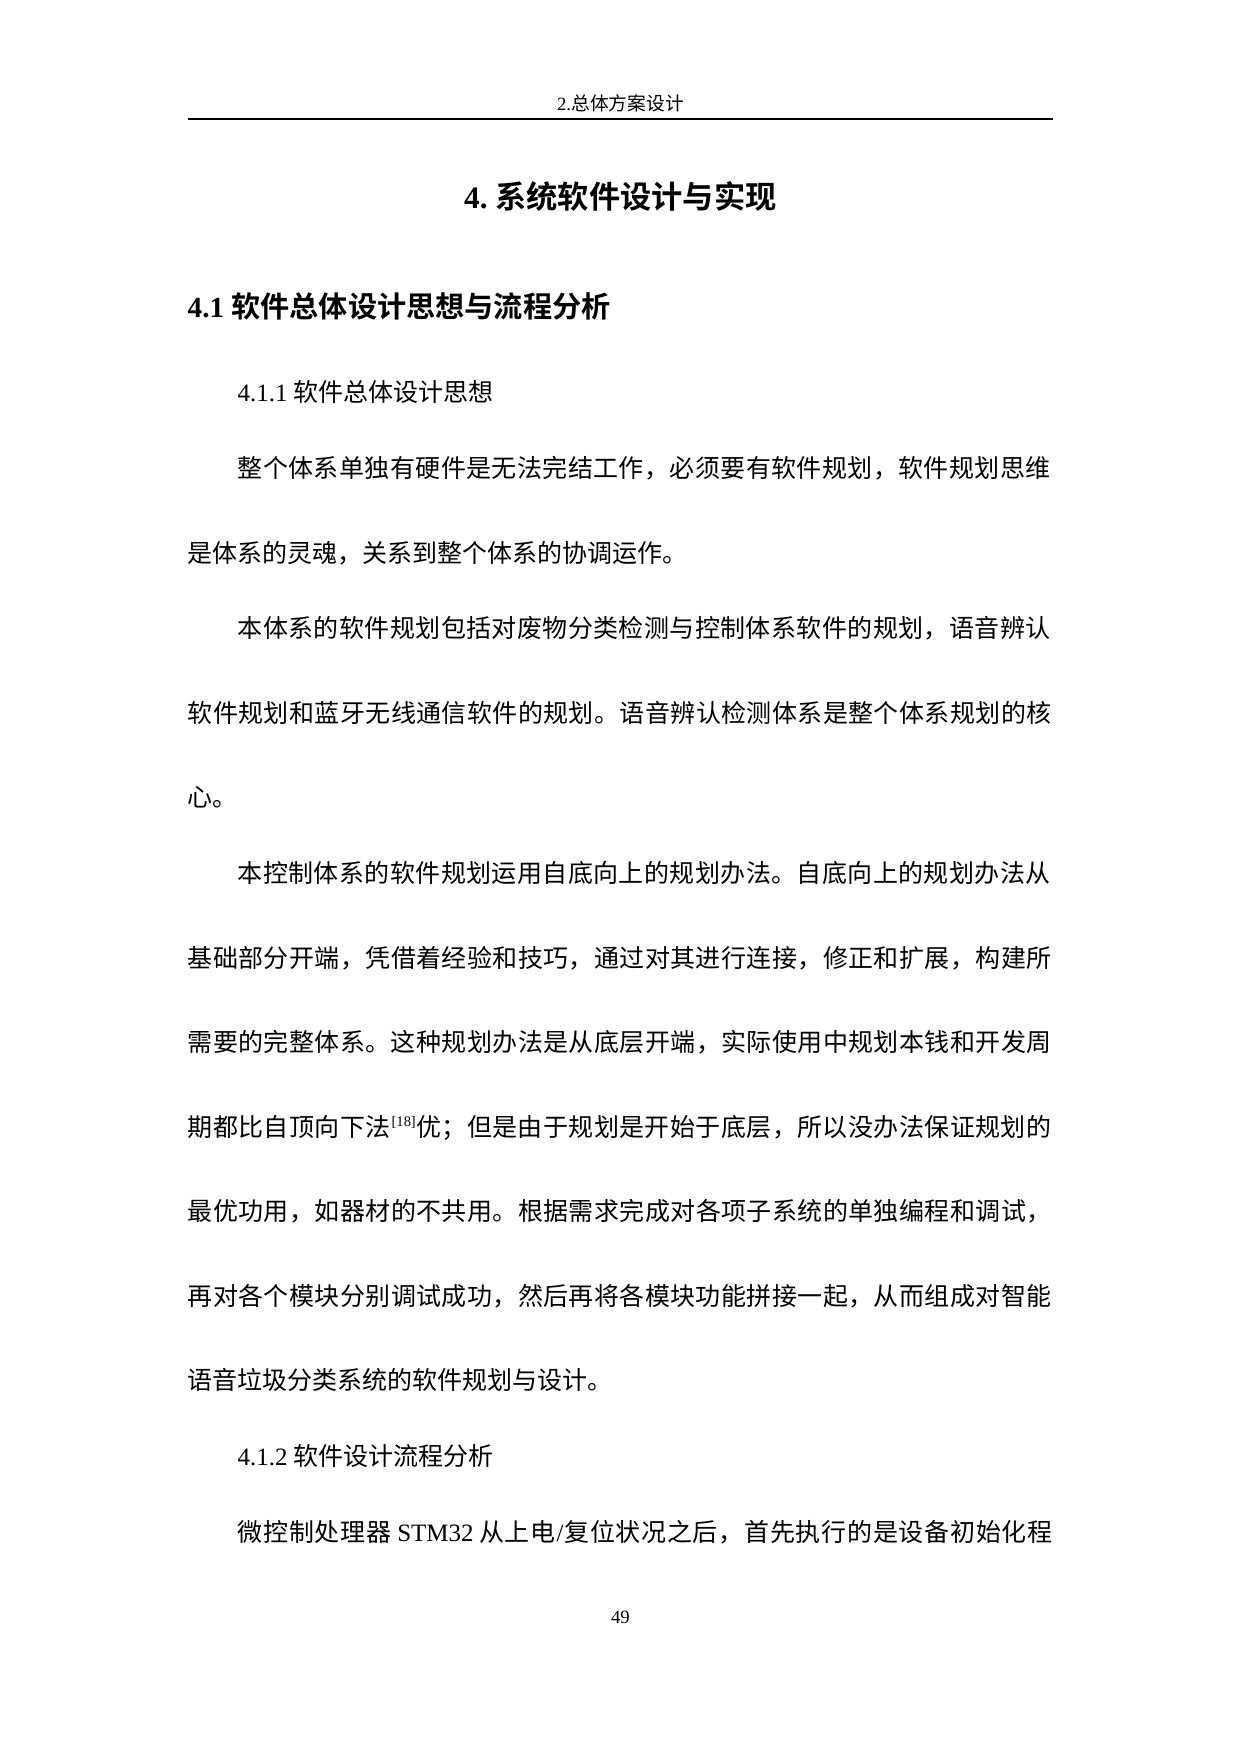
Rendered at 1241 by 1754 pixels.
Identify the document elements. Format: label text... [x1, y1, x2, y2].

text 本体系的软件规划包括对废物分类检测与控制体系软件的规划，语音辨认软件规划和蓝牙无线通信软件的规划。语音辨认检测体系是整个体系规划的核心。 [187, 594, 1053, 828]
subtitle 软件设计流程分析 [187, 1422, 1053, 1487]
text 本控制体系的软件规划运用自底向上的规划办法。自底向上的规划办法从基础部分开端，凭借着经验和技巧，通过对其进行连接，修正和扩展，构建所需要的完整体系。这种规划办法是从底层开端，实际使用中规划本钱和开发周期都比自顶向下法[18]优；但是由于规划是开始于底层，所以没办法保证规划的最优功用，如器材的不共用。根据需求完成对各项子系统的单独编程和调试，再对各个模块分别调试成功，然后再将各模块功能拼接一起，从而组成对智能语音垃圾分类系统的软件规划与设计。 [187, 839, 1053, 1411]
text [187, 1498, 1053, 1563]
subtitle 软件总体设计思想与流程分析 [187, 272, 1053, 337]
subtitle 软件总体设计思想 [187, 358, 1053, 423]
subtitle 系统软件设计与实现 [187, 162, 1053, 227]
text 整个体系单独有硬件是无法完结工作，必须要有软件规划，软件规划思维是体系的灵魂，关系到整个体系的协调运作。 [187, 434, 1053, 584]
